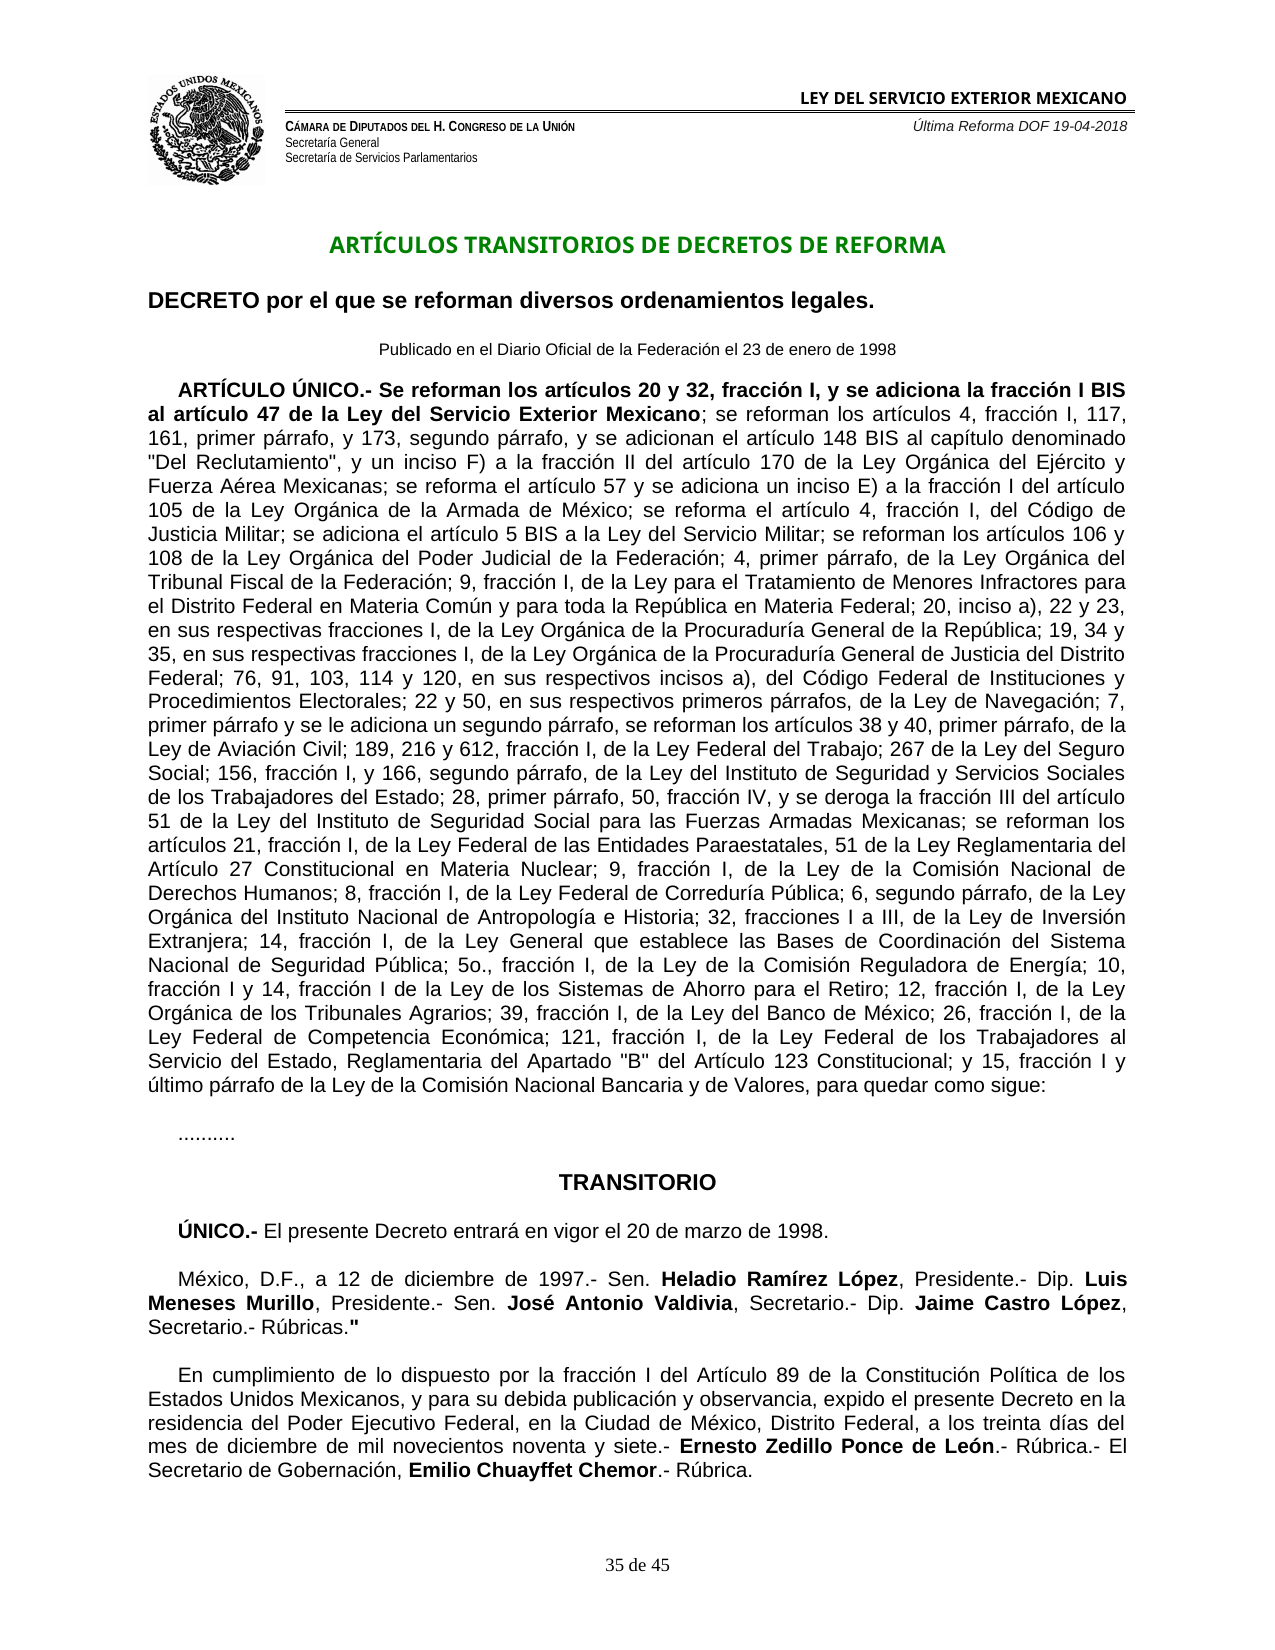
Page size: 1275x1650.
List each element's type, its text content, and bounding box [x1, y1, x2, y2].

text .......... [148, 1121, 1127, 1144]
text En cumplimiento de lo dispuesto por la fracción I del Artículo 89 de la Constitución Política de los Estados Unidos Mexicanos, y para su debida publicación y observancia, expido el presente Decreto en la residencia del Poder Ejecutivo Federal, en la Ciudad de México, Distrito Federal, a los treinta días del mes de diciembre de mil novecientos noventa y siete.- Ernesto Zedillo Ponce de León.- Rúbrica.- El Secretario de Gobernación, Emilio Chuayffet Chemor.- Rúbrica. [148, 1362, 1127, 1482]
text TRANSITORIO [148, 1168, 1127, 1195]
text Publicado en el Diario Oficial de la Federación el 23 de enero de 1998 [148, 339, 1127, 359]
text ÚNICO.- El presente Decreto entrará en vigor el 20 de marzo de 1998. [148, 1219, 1127, 1243]
text ARTÍCULO ÚNICO.- Se reforman los artículos 20 y 32, fracción I, y se adiciona la fracción I BIS al artículo 47 de la Ley del Servicio Exterior Mexicano; se reforman los artículos 4, fracción I, 117, 161, primer párrafo, y 173, segundo párrafo, y se adicionan el artículo 148 BIS al capítulo denominado "Del Reclutamiento", y un inciso F) a la fracción II del artículo 170 de la Ley Orgánica del Ejército y Fuerza Aérea Mexicanas; se reforma el artículo 57 y se adiciona un inciso E) a la fracción I del artículo 105 de la Ley Orgánica de la Armada de México; se reforma el artículo 4, fracción I, del Código de Justicia Militar; se adiciona el artículo 5 BIS a la Ley del Servicio Militar; se reforman los artículos 106 y 108 de la Ley Orgánica del Poder Judicial de la Federación; 4, primer párrafo, de la Ley Orgánica del Tribunal Fiscal de la Federación; 9, fracción I, de la Ley para el Tratamiento de Menores Infractores para el Distrito Federal en Materia Común y para toda la República en Materia Federal; 20, inciso a), 22 y 23, en sus respectivas fracciones I, de la Ley Orgánica de la Procuraduría General de la República; 19, 34 y 35, en sus respectivas fracciones I, de la Ley Orgánica de la Procuraduría General de Justicia del Distrito Federal; 76, 91, 103, 114 y 120, en sus respectivos incisos a), del Código Federal de Instituciones y Procedimientos Electorales; 22 y 50, en sus respectivos primeros párrafos, de la Ley de Navegación; 7, primer párrafo y se le adiciona un segundo párrafo, se reforman los artículos 38 y 40, primer párrafo, de la Ley de Aviación Civil; 189, 216 y 612, fracción I, de la Ley Federal del Trabajo; 267 de la Ley del Seguro Social; 156, fracción I, y 166, segundo párrafo, de la Ley del Instituto de Seguridad y Servicios Sociales de los Trabajadores del Estado; 28, primer párrafo, 50, fracción IV, y se deroga la fracción III del artículo 51 de la Ley del Instituto de Seguridad Social para las Fuerzas Armadas Mexicanas; se reforman los artículos 21, fracción I, de la Ley Federal de las Entidades Paraestatales, 51 de la Ley Reglamentaria del Artículo 27 Constitucional en Materia Nuclear; 9, fracción I, de la Ley de la Comisión Nacional de Derechos Humanos; 8, fracción I, de la Ley Federal de Correduría Pública; 6, segundo párrafo, de la Ley Orgánica del Instituto Nacional de Antropología e Historia; 32, fracciones I a III, de la Ley de Inversión Extranjera; 14, fracción I, de la Ley General que establece las Bases de Coordinación del Sistema Nacional de Seguridad Pública; 5o., fracción I, de la Ley de la Comisión Reguladora de Energía; 10, fracción I y 14, fracción I de la Ley de los Sistemas de Ahorro para el Retiro; 12, fracción I, de la Ley Orgánica de los Tribunales Agrarios; 39, fracción I, de la Ley del Banco de México; 26, fracción I, de la Ley Federal de Competencia Económica; 121, fracción I, de la Ley Federal de los Trabajadores al Servicio del Estado, Reglamentaria del Apartado "B" del Artículo 123 Constitucional; y 15, fracción I y último párrafo de la Ley de la Comisión Nacional Bancaria y de Valores, para quedar como sigue: [148, 378, 1127, 1097]
text DECRETO por el que se reforman diversos ordenamientos legales. [148, 287, 1127, 313]
text ARTÍCULOS TRANSITORIOS DE DECRETOS DE REFORMA [148, 229, 1127, 260]
text México, D.F., a 12 de diciembre de 1997.- Sen. Heladio Ramírez López, Presidente.- Dip. Luis Meneses Murillo, Presidente.- Sen. José Antonio Valdivia, Secretario.- Dip. Jaime Castro López, Secretario.- Rúbricas." [148, 1267, 1127, 1338]
